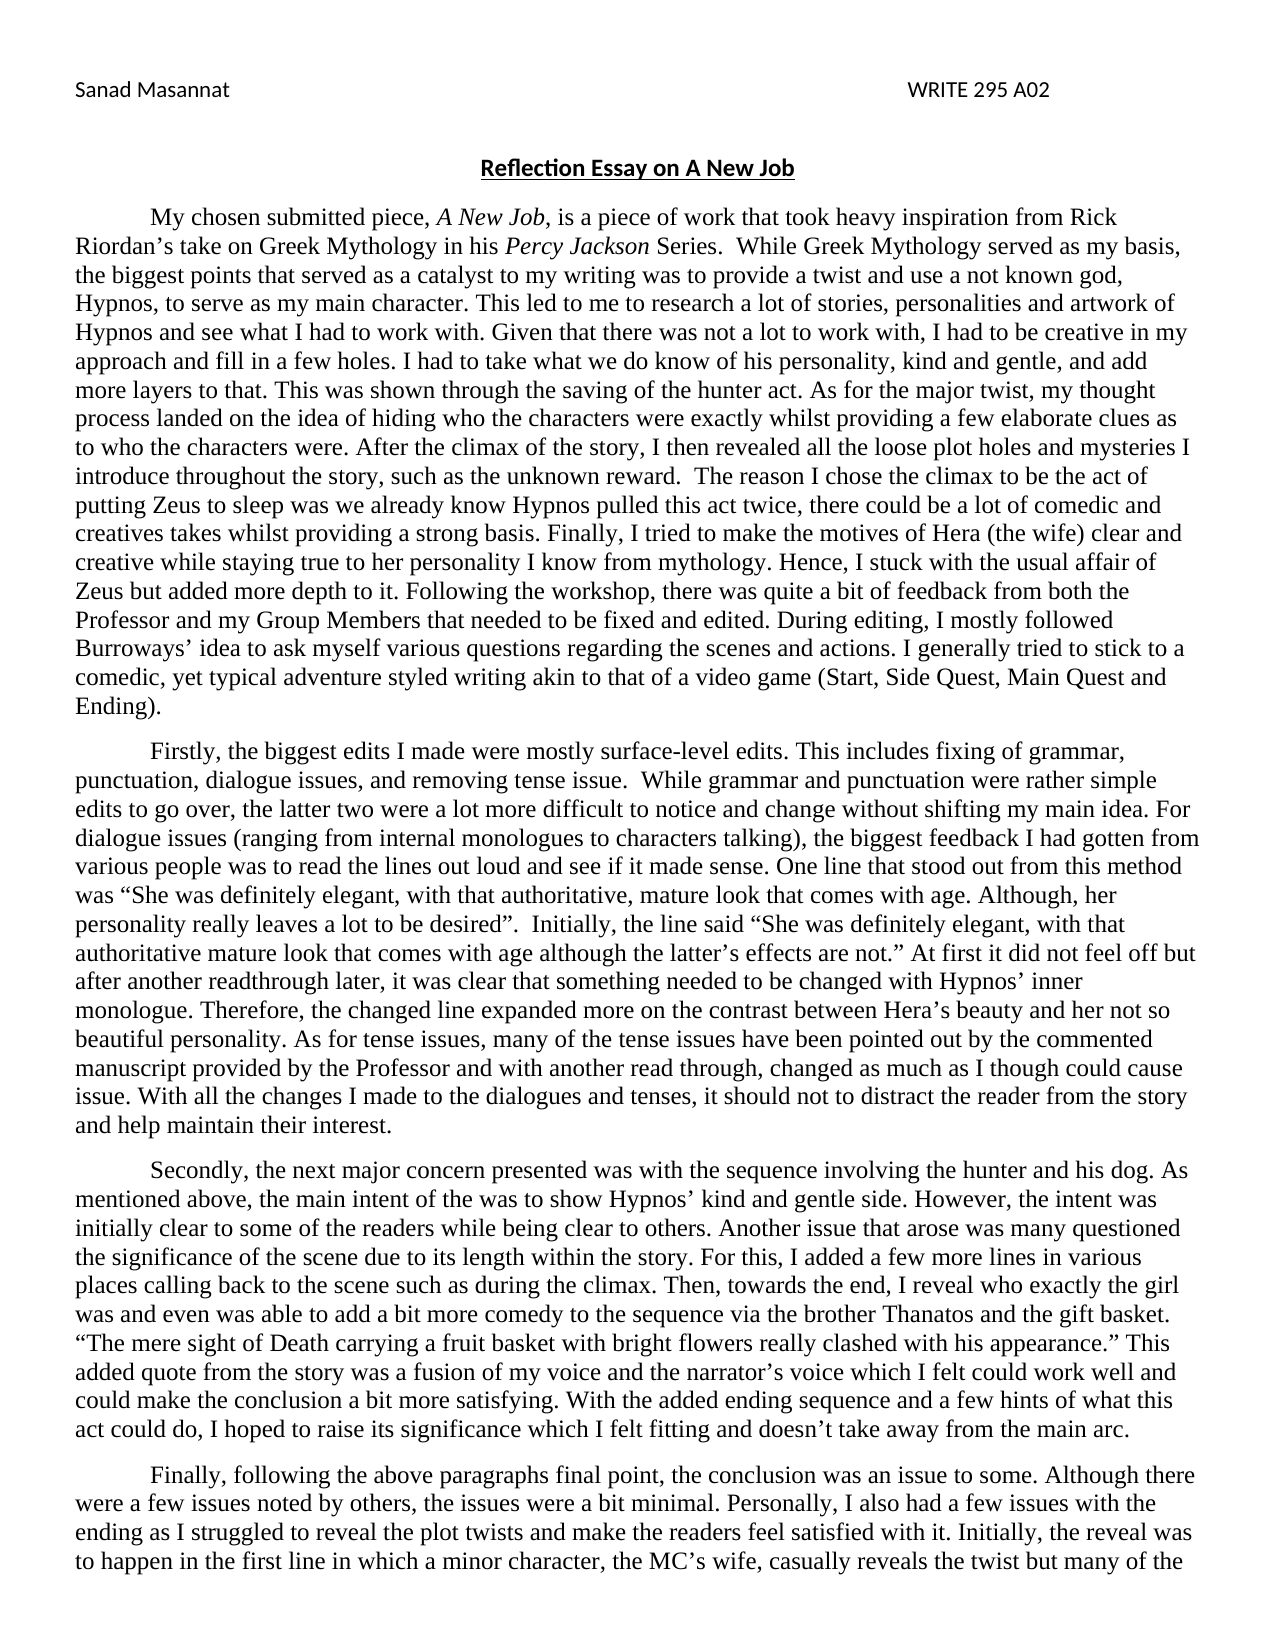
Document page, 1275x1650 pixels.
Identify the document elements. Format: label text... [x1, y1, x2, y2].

text Reflection Essay on A New Job [75, 153, 1200, 183]
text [75, 1460, 1200, 1575]
text My chosen submitted piece, A New Job, is a piece of work that took heavy inspiration from Rick Riordan’s take on Greek Mythology in his Percy Jackson Series. While Greek Mythology served as my basis, the biggest points that served as a catalyst to my writing was to provide a twist and use a not known god, Hypnos, to serve as my main character. This led to me to research a lot of stories, personalities and artwork of Hypnos and see what I had to work with. Given that there was not a lot to work with, I had to be creative in my approach and fill in a few holes. I had to take what we do know of his personality, kind and gentle, and add more layers to that. This was shown through the saving of the hunter act. As for the major twist, my thought process landed on the idea of hiding who the characters were exactly whilst providing a few elaborate clues as to who the characters were. After the climax of the story, I then revealed all the loose plot holes and mysteries I introduce throughout the story, such as the unknown reward. The reason I chose the climax to be the act of putting Zeus to sleep was we already know Hypnos pulled this act twice, there could be a lot of comedic and creatives takes whilst providing a strong basis. Finally, I tried to make the motives of Hera (the wife) clear and creative while staying true to her personality I know from mythology. Hence, I stuck with the usual affair of Zeus but added more depth to it. Following the workshop, there was quite a bit of feedback from both the Professor and my Group Members that needed to be fixed and edited. During editing, I mostly followed Burroways’ idea to ask myself various questions regarding the scenes and actions. I generally tried to stick to a comedic, yet typical adventure styled writing akin to that of a video game (Start, Side Quest, Main Quest and Ending). [75, 202, 1200, 720]
text Secondly, the next major concern presented was with the sequence involving the hunter and his dog. As mentioned above, the main intent of the was to show Hypnos’ kind and gentle side. However, the intent was initially clear to some of the readers while being clear to others. Another issue that arose was many questioned the significance of the scene due to its length within the story. For this, I added a few more lines in various places calling back to the scene such as during the climax. Then, towards the end, I reveal who exactly the girl was and even was able to add a bit more comedy to the sequence via the brother Thanatos and the gift basket. “The mere sight of Death carrying a fruit basket with bright flowers really clashed with his appearance.” This added quote from the story was a fusion of my voice and the narrator’s voice which I felt could work well and could make the conclusion a bit more satisfying. With the added ending sequence and a few hints of what this act could do, I hoped to raise its significance which I felt fitting and doesn’t take away from the main arc. [75, 1156, 1200, 1443]
text Firstly, the biggest edits I made were mostly surface-level edits. This includes fixing of grammar, punctuation, dialogue issues, and removing tense issue. While grammar and punctuation were rather simple edits to go over, the latter two were a lot more difficult to notice and change without shifting my main idea. For dialogue issues (ranging from internal monologues to characters talking), the biggest feedback I had gotten from various people was to read the lines out loud and see if it made sense. One line that stood out from this method was “She was definitely elegant, with that authoritative, mature look that comes with age. Although, her personality really leaves a lot to be desired”. Initially, the line said “She was definitely elegant, with that authoritative mature look that comes with age although the latter’s effects are not.” At first it did not feel off but after another readthrough later, it was clear that something needed to be changed with Hypnos’ inner monologue. Therefore, the changed line expanded more on the contrast between Hera’s beauty and her not so beautiful personality. As for tense issues, many of the tense issues have been pointed out by the commented manuscript provided by the Professor and with another read through, changed as much as I though could cause issue. With all the changes I made to the dialogues and tenses, it should not to distract the reader from the story and help maintain their interest. [75, 736, 1200, 1139]
